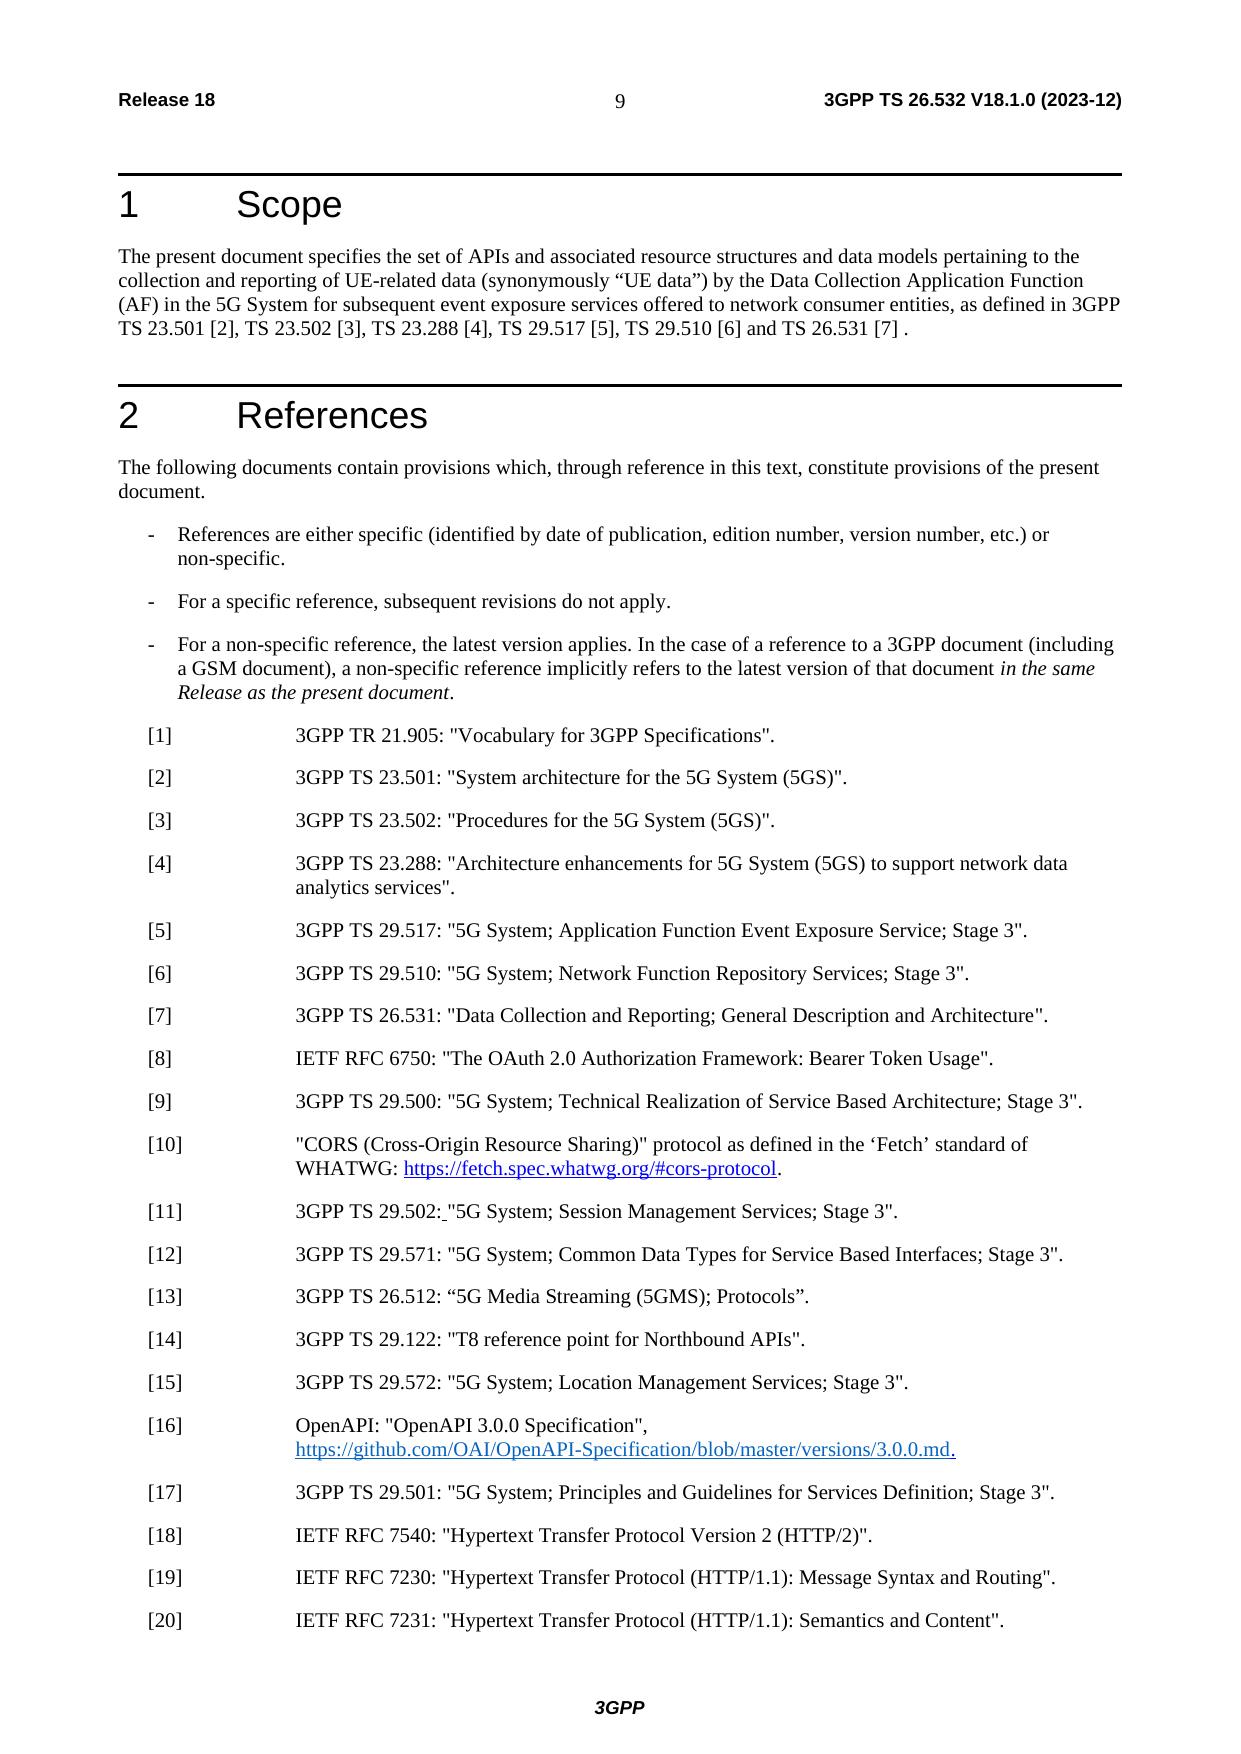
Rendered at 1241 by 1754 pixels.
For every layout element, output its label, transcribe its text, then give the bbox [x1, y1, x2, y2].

text [10] "CORS (Cross-Origin Resource Sharing)" protocol as defined in the ‘Fetch’ standard of WHATWG: https://fetch.spec.whatwg.org/#cors-protocol. [148, 1132, 1122, 1180]
text [11] 3GPP TS 29.502: "5G System; Session Management Services; Stage 3". [148, 1199, 1122, 1223]
text [16] OpenAPI: "OpenAPI 3.0.0 Specification", https://github.com/OAI/OpenAPI-Specification/blob/master/versions/3.0.0.md. [148, 1413, 1122, 1461]
text [6] 3GPP TS 29.510: "5G System; Network Function Repository Services; Stage 3". [148, 961, 1122, 985]
text [1] 3GPP TR 21.905: "Vocabulary for 3GPP Specifications". [148, 722, 1122, 747]
text [3] 3GPP TS 23.502: "Procedures for the 5G System (5GS)". [148, 808, 1122, 832]
text [13] 3GPP TS 26.512: “5G Media Streaming (5GMS); Protocols”. [148, 1284, 1122, 1308]
text - For a specific reference, subsequent revisions do not apply. [148, 589, 1122, 613]
text [2] 3GPP TS 23.501: "System architecture for the 5G System (5GS)". [148, 765, 1122, 789]
text [19] IETF RFC 7230: "Hypertext Transfer Protocol (HTTP/1.1): Message Syntax and Routing". [148, 1565, 1122, 1589]
text [7] 3GPP TS 26.531: "Data Collection and Reporting; General Description and Architecture". [148, 1003, 1122, 1027]
text [18] IETF RFC 7540: "Hypertext Transfer Protocol Version 2 (HTTP/2)". [148, 1522, 1122, 1547]
text [20] IETF RFC 7231: "Hypertext Transfer Protocol (HTTP/1.1): Semantics and Content". [148, 1608, 1122, 1632]
text The present document specifies the set of APIs and associated resource structures and data models pertaining to the collection and reporting of UE-related data (synonymously “UE data”) by the Data Collection Application Function (AF) in the 5G System for subsequent event exposure services offered to network consumer entities, as defined in 3GPP TS 23.501 [2], TS 23.502 [3], TS 23.288 [4], TS 29.517 [5], TS 29.510 [6] and TS 26.531 [7] . [118, 244, 1122, 340]
text [5] 3GPP TS 29.517: "5G System; Application Function Event Exposure Service; Stage 3". [148, 918, 1122, 942]
text [14] 3GPP TS 29.122: "T8 reference point for Northbound APIs". [148, 1327, 1122, 1351]
text The following documents contain provisions which, through reference in this text, constitute provisions of the present document. [118, 455, 1122, 503]
subtitle 2 References [118, 387, 1122, 436]
text [12] 3GPP TS 29.571: "5G System; Common Data Types for Service Based Interfaces; Stage 3". [148, 1242, 1122, 1266]
text [8] IETF RFC 6750: "The OAuth 2.0 Authorization Framework: Bearer Token Usage". [148, 1046, 1122, 1070]
text [15] 3GPP TS 29.572: "5G System; Location Management Services; Stage 3". [148, 1370, 1122, 1394]
text [17] 3GPP TS 29.501: "5G System; Principles and Guidelines for Services Definition; Stage 3". [148, 1480, 1122, 1504]
text [4] 3GPP TS 23.288: "Architecture enhancements for 5G System (5GS) to support network data analytics services". [148, 851, 1122, 899]
subtitle 1 Scope [118, 176, 1122, 225]
text [9] 3GPP TS 29.500: "5G System; Technical Realization of Service Based Architecture; Stage 3". [148, 1089, 1122, 1113]
text - For a non-specific reference, the latest version applies. In the case of a reference to a 3GPP document (including a GSM document), a non-specific reference implicitly refers to the latest version of that document in the same Release as the present document. [148, 632, 1122, 704]
text - References are either specific (identified by date of publication, edition number, version number, etc.) or non-specific. [148, 522, 1122, 570]
